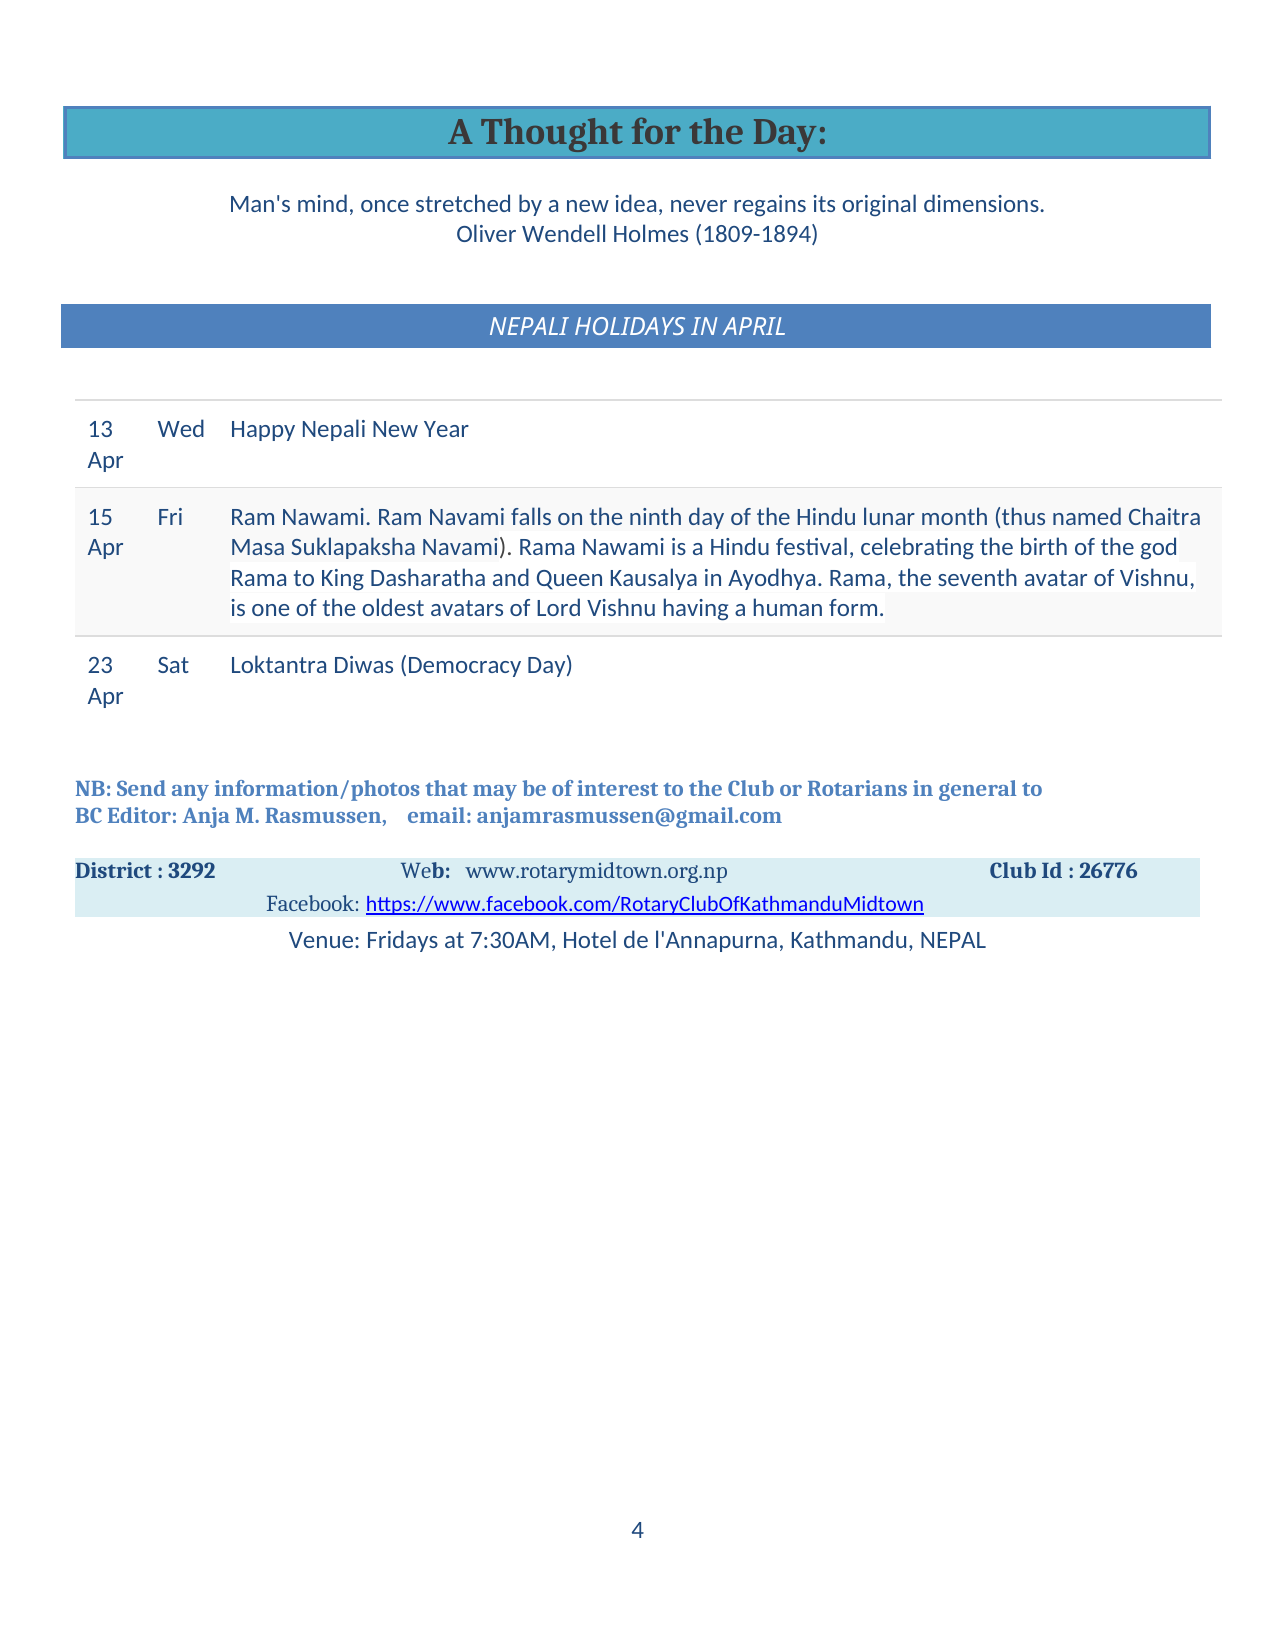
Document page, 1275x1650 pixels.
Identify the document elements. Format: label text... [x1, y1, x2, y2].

text Oliver Wendell Holmes (1809-1894) [75, 218, 1200, 249]
text Venue: Fridays at 7:30AM, Hotel de l'Annapurna, Kathmandu, NEPAL [75, 924, 1200, 954]
table_header Wed [145, 401, 218, 487]
subtitle District : 3292 Web: www.rotarymidtown.org.np Club Id : 26776 [75, 858, 1200, 884]
subtitle Nepali holidays in April [65, 307, 1208, 345]
subtitle A Thought for the Day: [67, 109, 1208, 156]
table_cell Sat [145, 637, 218, 723]
table_cell Loktantra Diwas (Democracy Day) [218, 637, 1222, 723]
table_cell 23 Apr [75, 637, 145, 723]
table_cell Fri [145, 488, 218, 635]
subtitle Facebook: https://www.facebook.com/RotaryClubOfKathmanduMidtown [75, 891, 1200, 917]
text Man's mind, once stretched by a new idea, never regains its original dimensions. [75, 188, 1200, 218]
subtitle BC Editor: Anja M. Rasmussen, email: anjamrasmussen@gmail.com [75, 803, 1200, 829]
subtitle NB: Send any information/photos that may be of interest to the Club or Rotarians in general to [75, 776, 1200, 803]
table_header 13 Apr [75, 401, 145, 487]
table_header Happy Nepali New Year [218, 401, 1222, 487]
table_cell 15 Apr [75, 488, 145, 635]
table_cell Ram Nawami. Ram Navami falls on the ninth day of the Hindu lunar month (thus named Chaitra Masa Suklapaksha Navami). Rama Nawami is a Hindu festival, celebrating the birth of the god Rama to King Dasharatha and Queen Kausalya in Ayodhya. Rama, the seventh avatar of Vishnu, is one of the oldest avatars of Lord Vishnu having a human form. [218, 488, 1222, 635]
